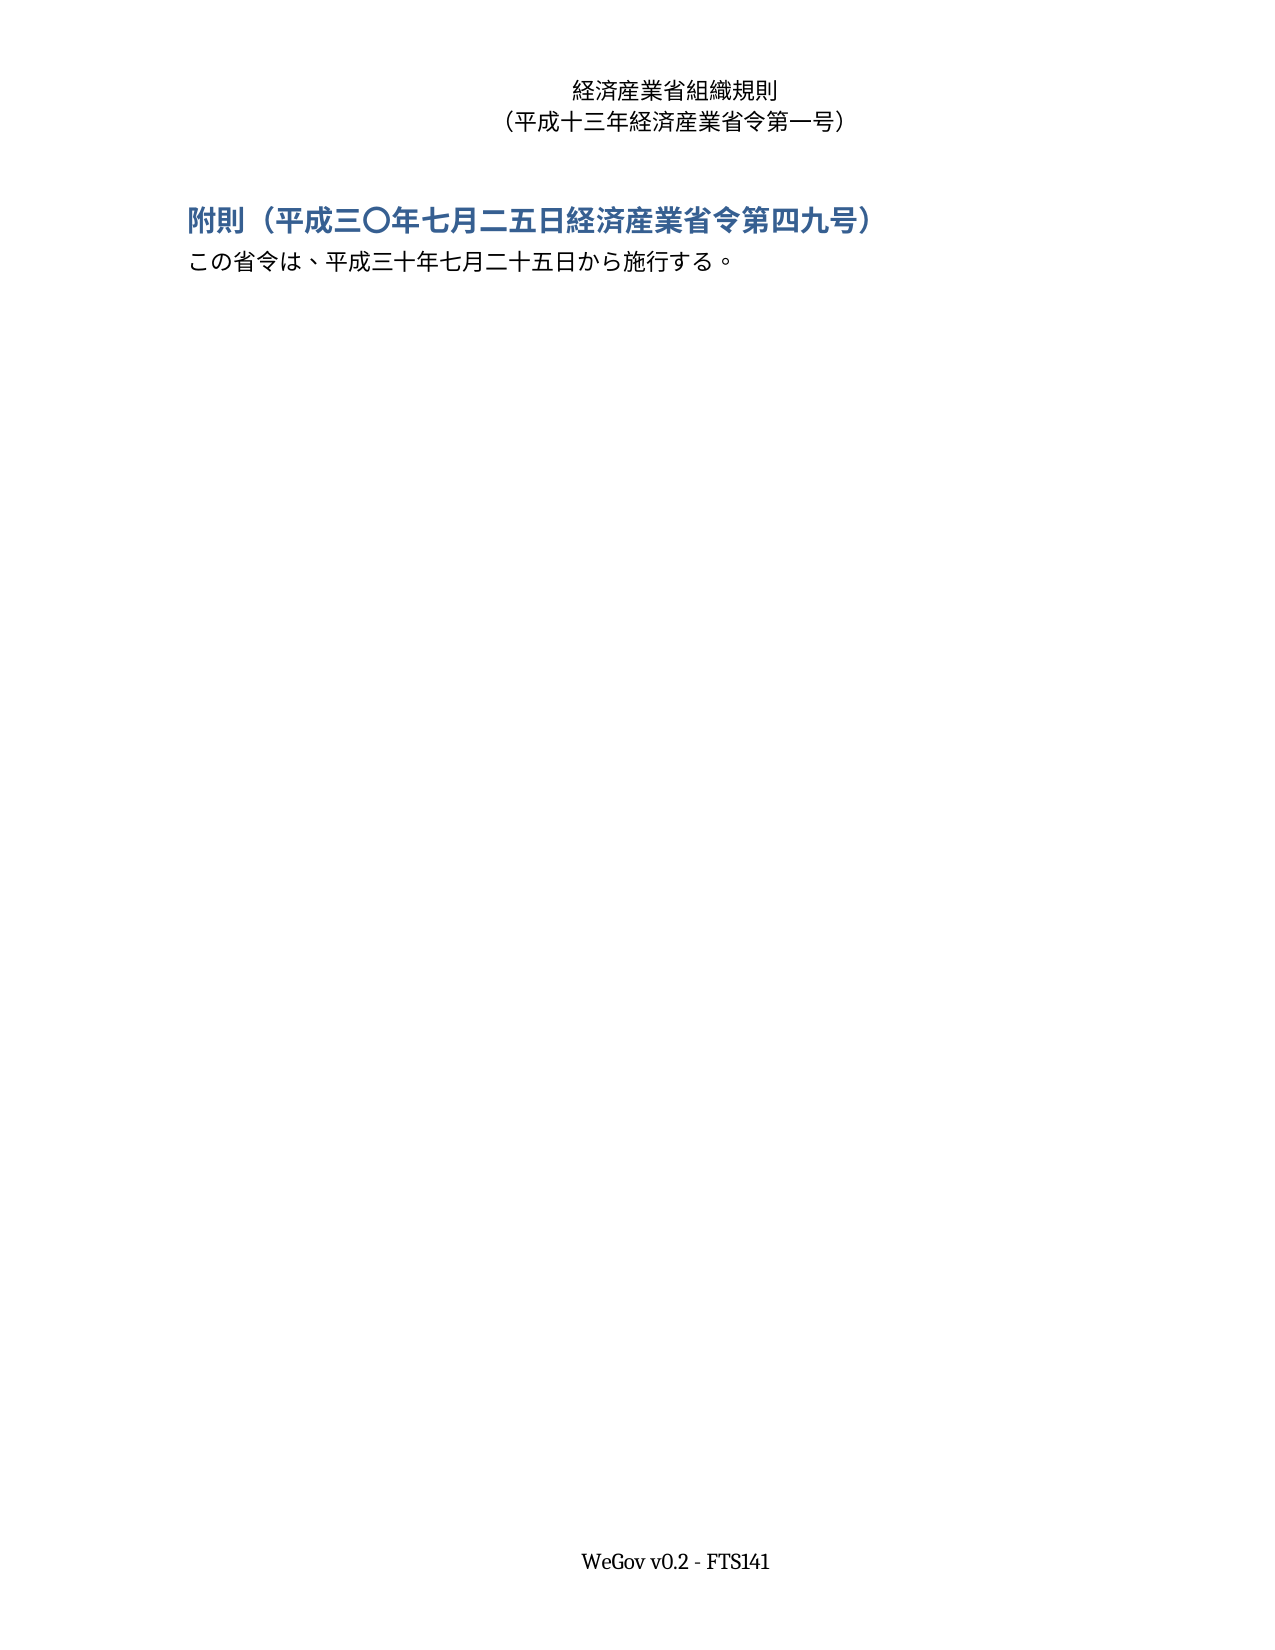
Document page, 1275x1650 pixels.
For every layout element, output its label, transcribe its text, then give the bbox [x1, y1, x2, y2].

subtitle 附則（平成三〇年七月二五日経済産業省令第四九号） [187, 200, 1087, 240]
text この省令は、平成三十年七月二十五日から施行する。 [187, 246, 1087, 277]
